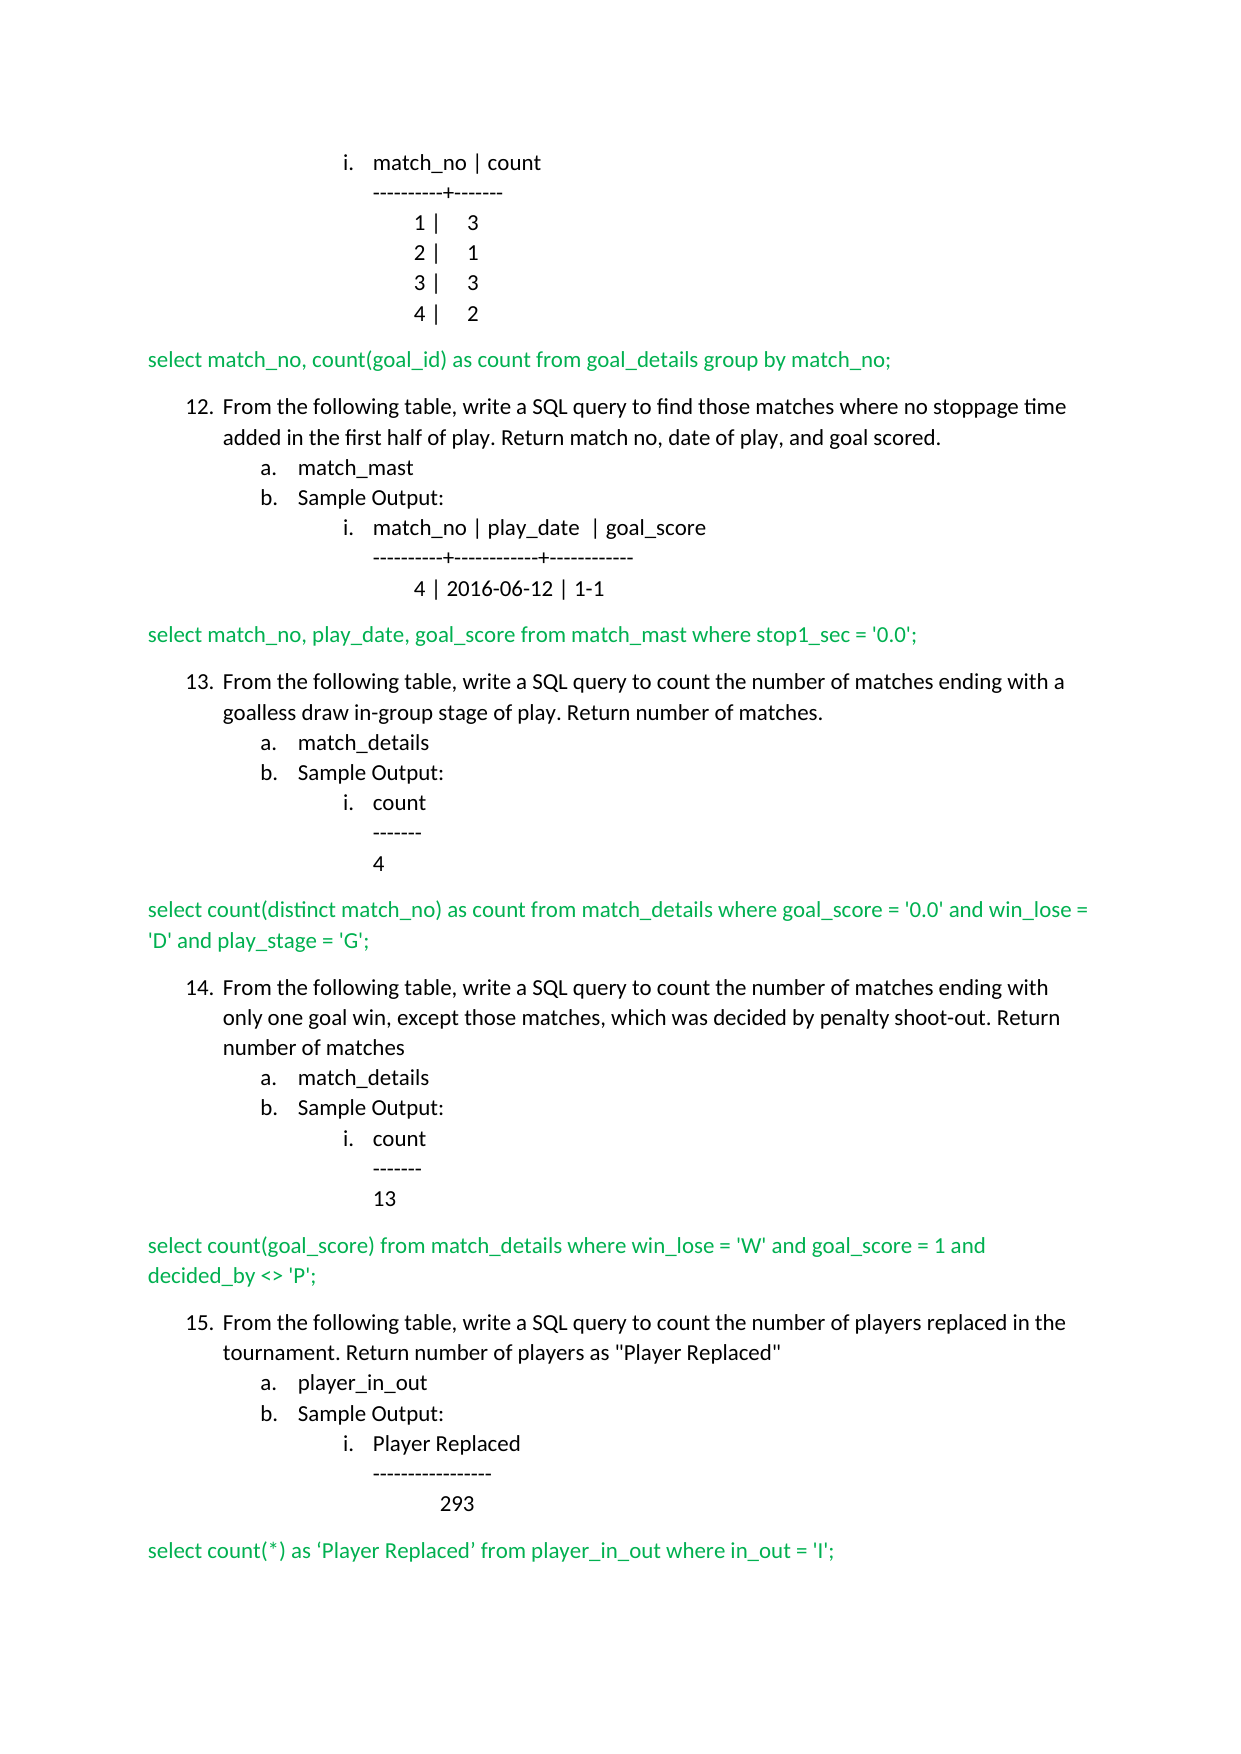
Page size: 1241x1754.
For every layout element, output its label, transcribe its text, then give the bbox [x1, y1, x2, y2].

list count ------- 4 [354, 788, 1093, 877]
list match_no | play_date | goal_score ----------+------------+------------ 4 | 2016-06-12 | 1-1 [354, 513, 1093, 602]
list Sample Output: [260, 758, 1093, 786]
text select count(goal_score) from match_details where win_lose = 'W' and goal_score = 1 and decided_by <> 'P'; [148, 1231, 1093, 1289]
list player_in_out [260, 1368, 1093, 1396]
text select match_no, play_date, goal_score from match_mast where stop1_sec = '0.0'; [148, 621, 1093, 648]
list match_details [260, 728, 1093, 756]
list Sample Output: [260, 483, 1093, 511]
list Sample Output: [260, 1093, 1093, 1121]
text select count(*) as ‘Player Replaced’ from player_in_out where in_out = 'I'; [148, 1536, 1093, 1564]
text select match_no, count(goal_id) as count from goal_details group by match_no; [148, 346, 1093, 373]
list count ------- 13 [354, 1124, 1093, 1212]
list match_mast [260, 453, 1093, 481]
list match_no | count ----------+------- 1 | 3 2 | 1 3 | 3 4 | 2 [354, 148, 1093, 327]
list Sample Output: [260, 1399, 1093, 1427]
list From the following table, write a SQL query to find those matches where no stoppage time added in the first half of play. Return match no, date of play, and goal scored. [185, 392, 1093, 451]
text select count(distinct match_no) as count from match_details where goal_score = '0.0' and win_lose = 'D' and play_stage = 'G'; [148, 896, 1093, 954]
list From the following table, write a SQL query to count the number of matches ending with a goalless draw in-group stage of play. Return number of matches. [185, 667, 1093, 726]
list From the following table, write a SQL query to count the number of matches ending with only one goal win, except those matches, which was decided by penalty shoot-out. Return number of matches [185, 973, 1093, 1061]
list Player Replaced ----------------- 293 [354, 1429, 1093, 1517]
list match_details [260, 1063, 1093, 1091]
list From the following table, write a SQL query to count the number of players replaced in the tournament. Return number of players as "Player Replaced" [185, 1308, 1093, 1366]
